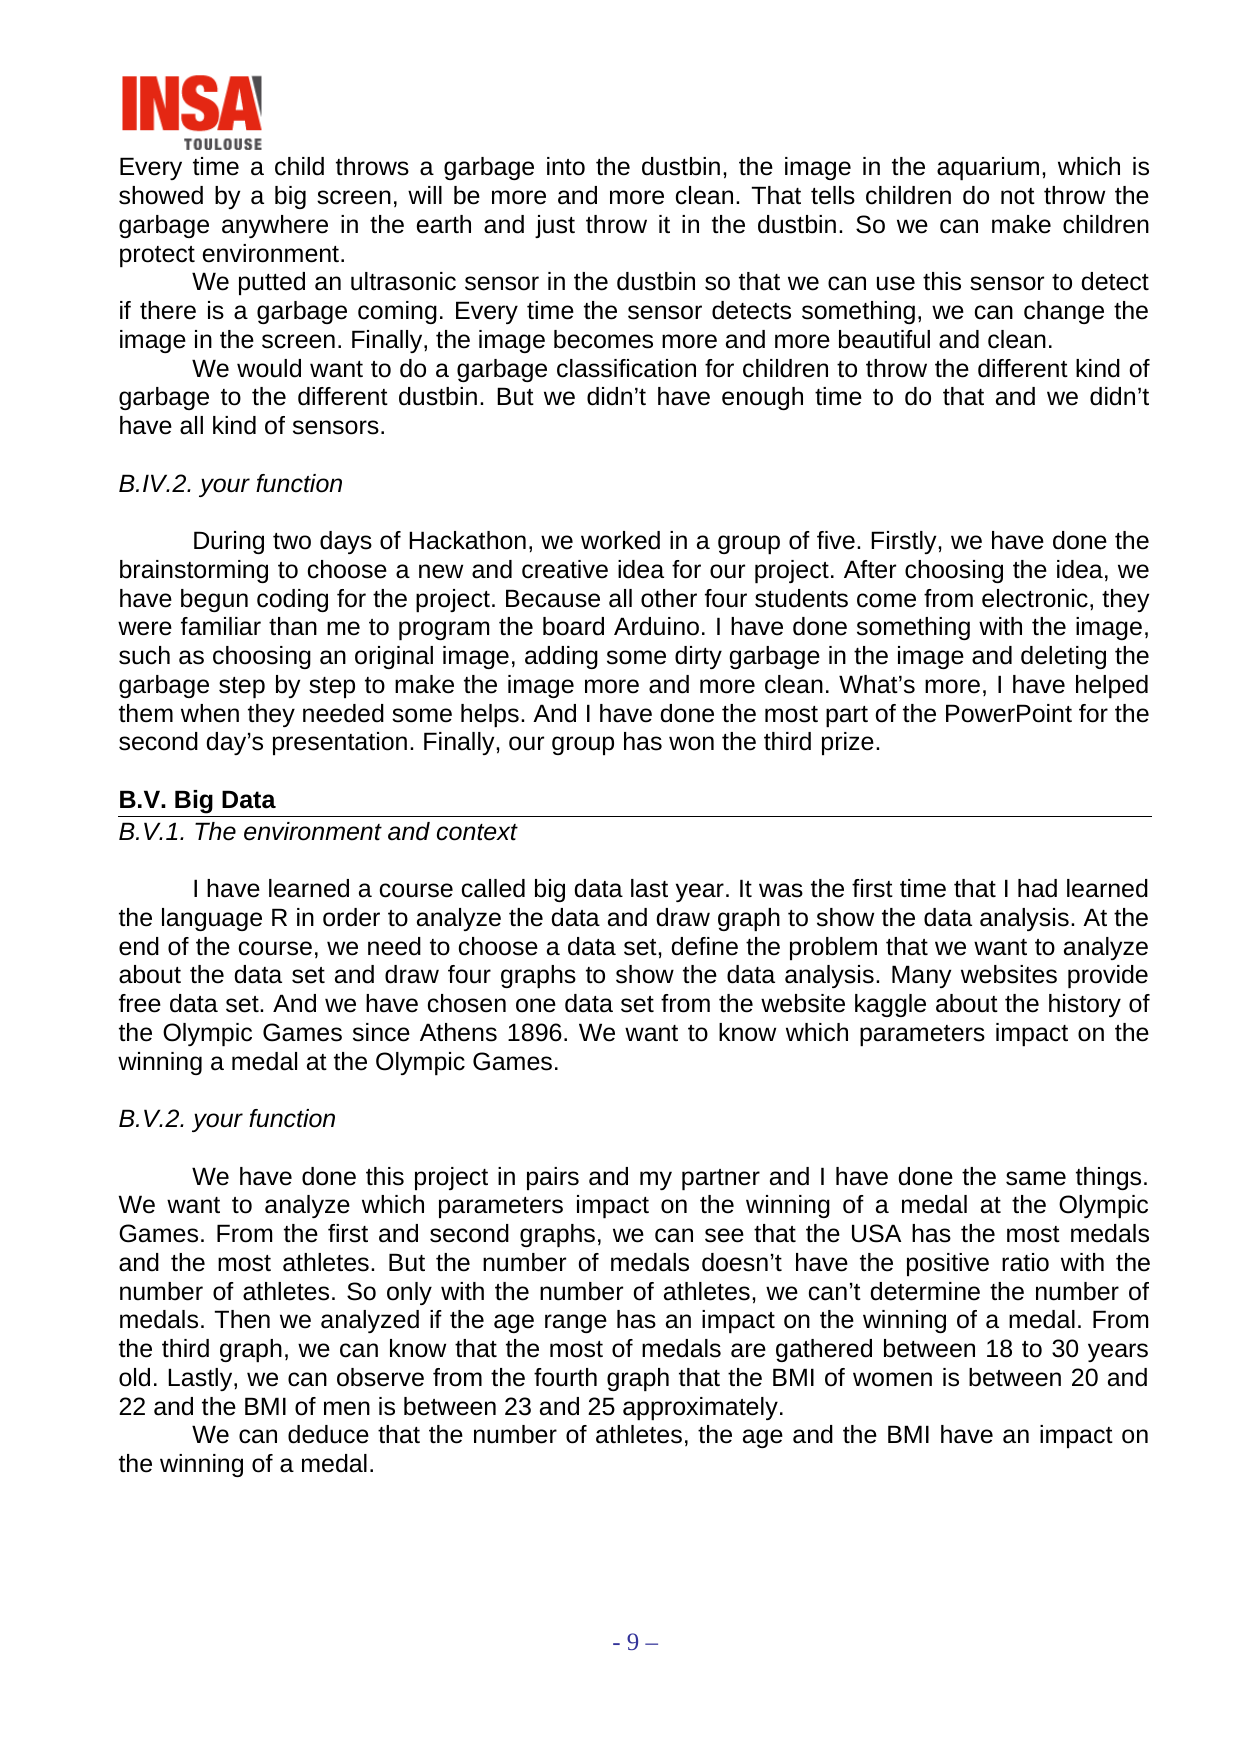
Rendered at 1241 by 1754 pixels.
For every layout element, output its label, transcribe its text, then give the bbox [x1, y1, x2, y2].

text We can deduce that the number of athletes, the age and the BMI have an impact on the winning of a medal. [118, 1420, 1152, 1478]
text We would want to do a garbage classification for children to throw the different kind of garbage to the different dustbin. But we didn’t have enough time to do that and we didn’t have all kind of sensors. [118, 353, 1152, 440]
text We have done this project in pairs and my partner and I have done the same things. We want to analyze which parameters impact on the winning of a medal at the Olympic Games. From the first and second graphs, we can see that the USA has the most medals and the most athletes. But the number of medals doesn’t have the positive ratio with the number of athletes. So only with the number of athletes, we can’t determine the number of medals. Then we analyzed if the age range has an impact on the winning of a medal. From the third graph, we can know that the most of medals are gathered between 18 to 30 years old. Lastly, we can observe from the fourth graph that the BMI of women is between 20 and 22 and the BMI of men is between 23 and 25 approximately. [118, 1162, 1152, 1420]
text We putted an ultrasonic sensor in the dustbin so that we can use this sensor to detect if there is a garbage coming. Every time the sensor detects something, we can change the image in the screen. Finally, the image becomes more and more beautiful and clean. [118, 267, 1152, 353]
subtitle B.V. Big Data [118, 785, 1152, 816]
text B.V.2. your function [118, 1104, 1152, 1133]
text B.V.1. The environment and context [118, 817, 1152, 845]
text I have learned a course called big data last year. It was the first time that I had learned the language R in order to analyze the data and draw graph to show the data analysis. At the end of the course, we need to choose a data set, define the problem that we want to analyze about the data set and draw four graphs to show the data analysis. Many websites provide free data set. And we have chosen one data set from the website kaggle about the history of the Olympic Games since Athens 1896. We want to know which parameters impact on the winning a medal at the Olympic Games. [118, 874, 1152, 1075]
text B.IV.2. your function [118, 468, 1152, 497]
text During two days of Hackathon, we worked in a group of five. Firstly, we have done the brainstorming to choose a new and creative idea for our project. After choosing the idea, we have begun coding for the project. Because all other four students come from electronic, they were familiar than me to program the board Arduino. I have done something with the image, such as choosing an original image, adding some dirty garbage in the image and deleting the garbage step by step to make the image more and more clean. What’s more, I have helped them when they needed some helps. And I have done the most part of the PowerPoint for the second day’s presentation. Finally, our group has won the third prize. [118, 526, 1152, 756]
picture [118, 73, 265, 153]
